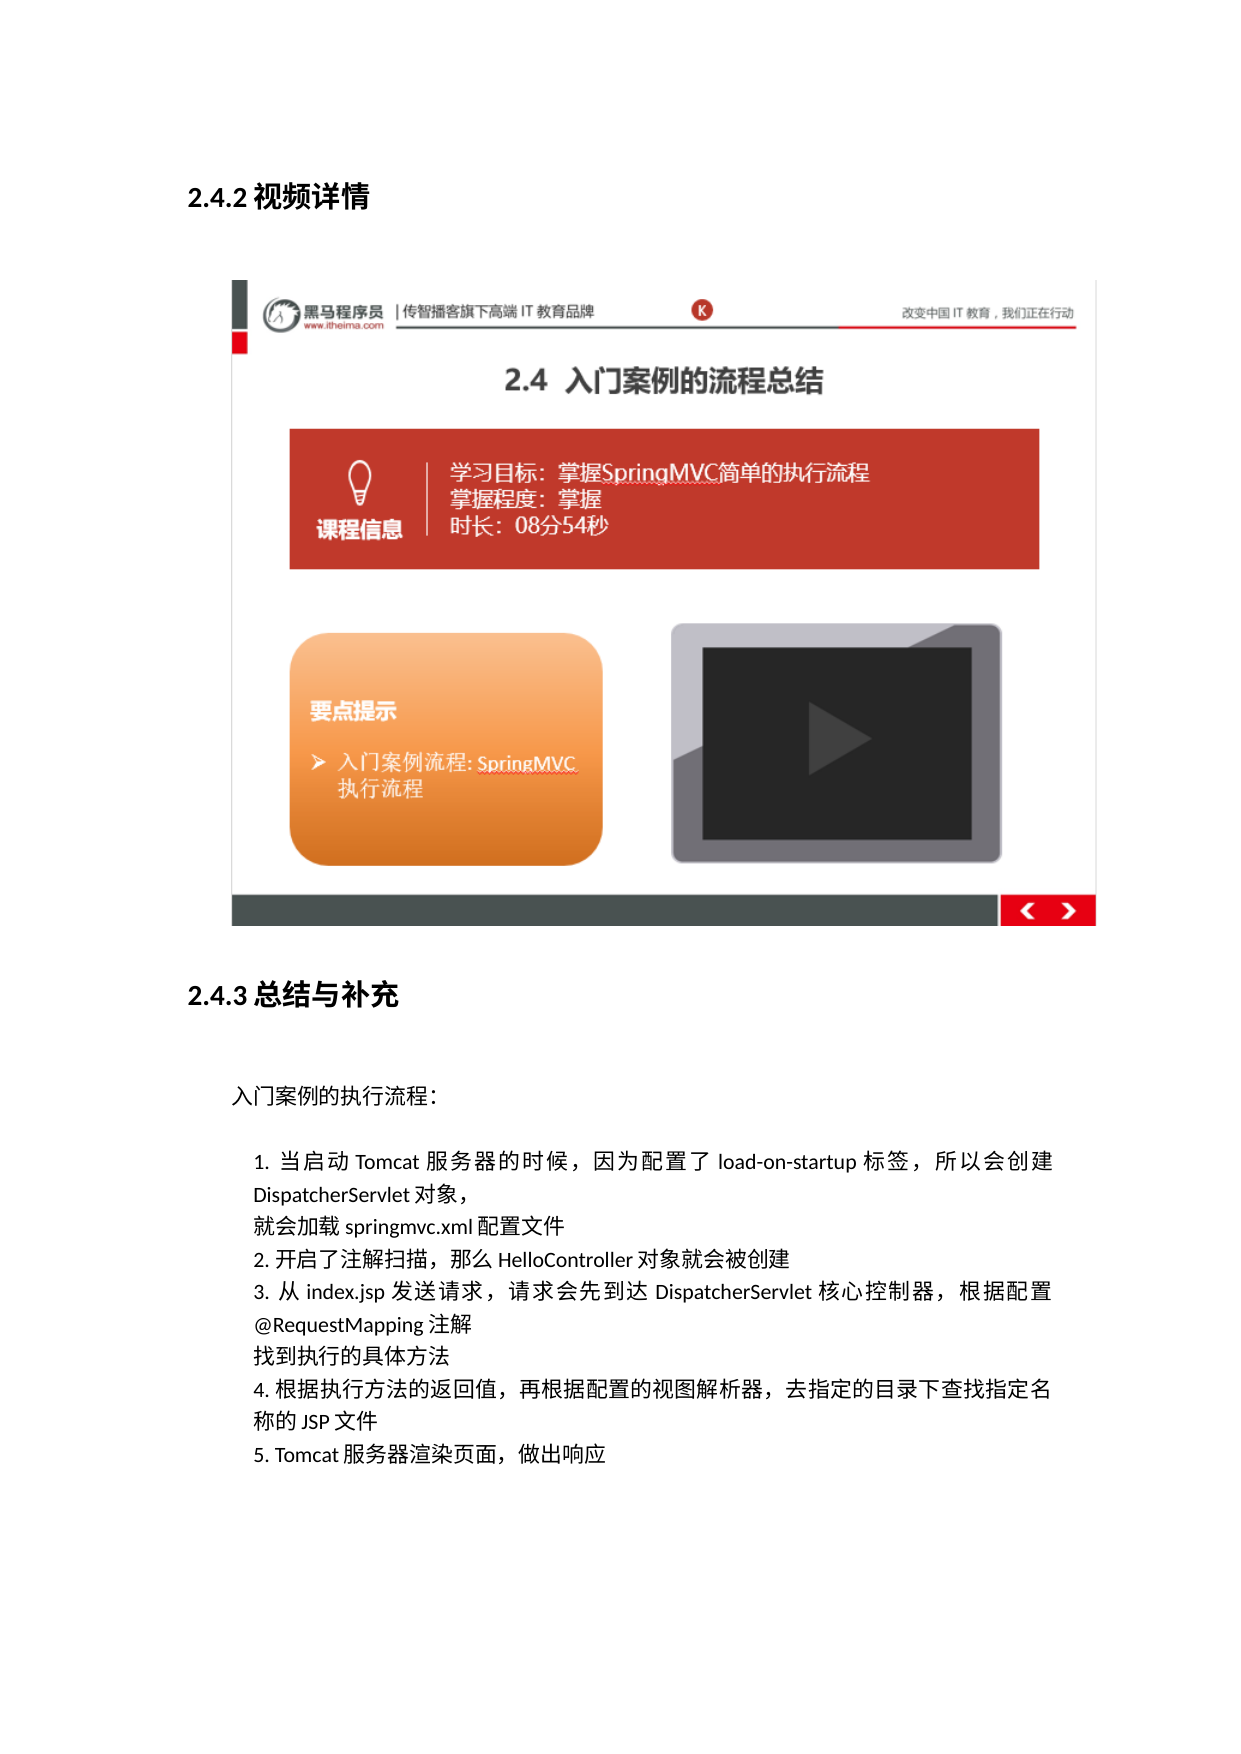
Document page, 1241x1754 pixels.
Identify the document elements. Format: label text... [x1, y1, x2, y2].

text 5. Tomcat服务器渲染页面，做出响应 [253, 1436, 1053, 1469]
text 2. 开启了注解扫描，那么HelloController对象就会被创建 [253, 1241, 1053, 1274]
text 找到执行的具体方法 [253, 1339, 1053, 1371]
subtitle 2.4.3总结与补充 [187, 960, 1053, 1025]
text 就会加载springmvc.xml配置文件 [253, 1209, 1053, 1241]
picture [231, 280, 1097, 926]
text 入门案例的执行流程： [187, 1079, 1053, 1111]
text 3. 从index.jsp发送请求，请求会先到达DispatcherServlet核心控制器，根据配置@RequestMapping注解 [253, 1274, 1053, 1339]
text 4. 根据执行方法的返回值，再根据配置的视图解析器，去指定的目录下查找指定名称的JSP文件 [253, 1371, 1053, 1436]
text 1. 当启动Tomcat服务器的时候，因为配置了load-on-startup标签，所以会创建DispatcherServlet对象， [253, 1144, 1053, 1209]
subtitle 2.4.2视频详情 [187, 162, 1053, 227]
